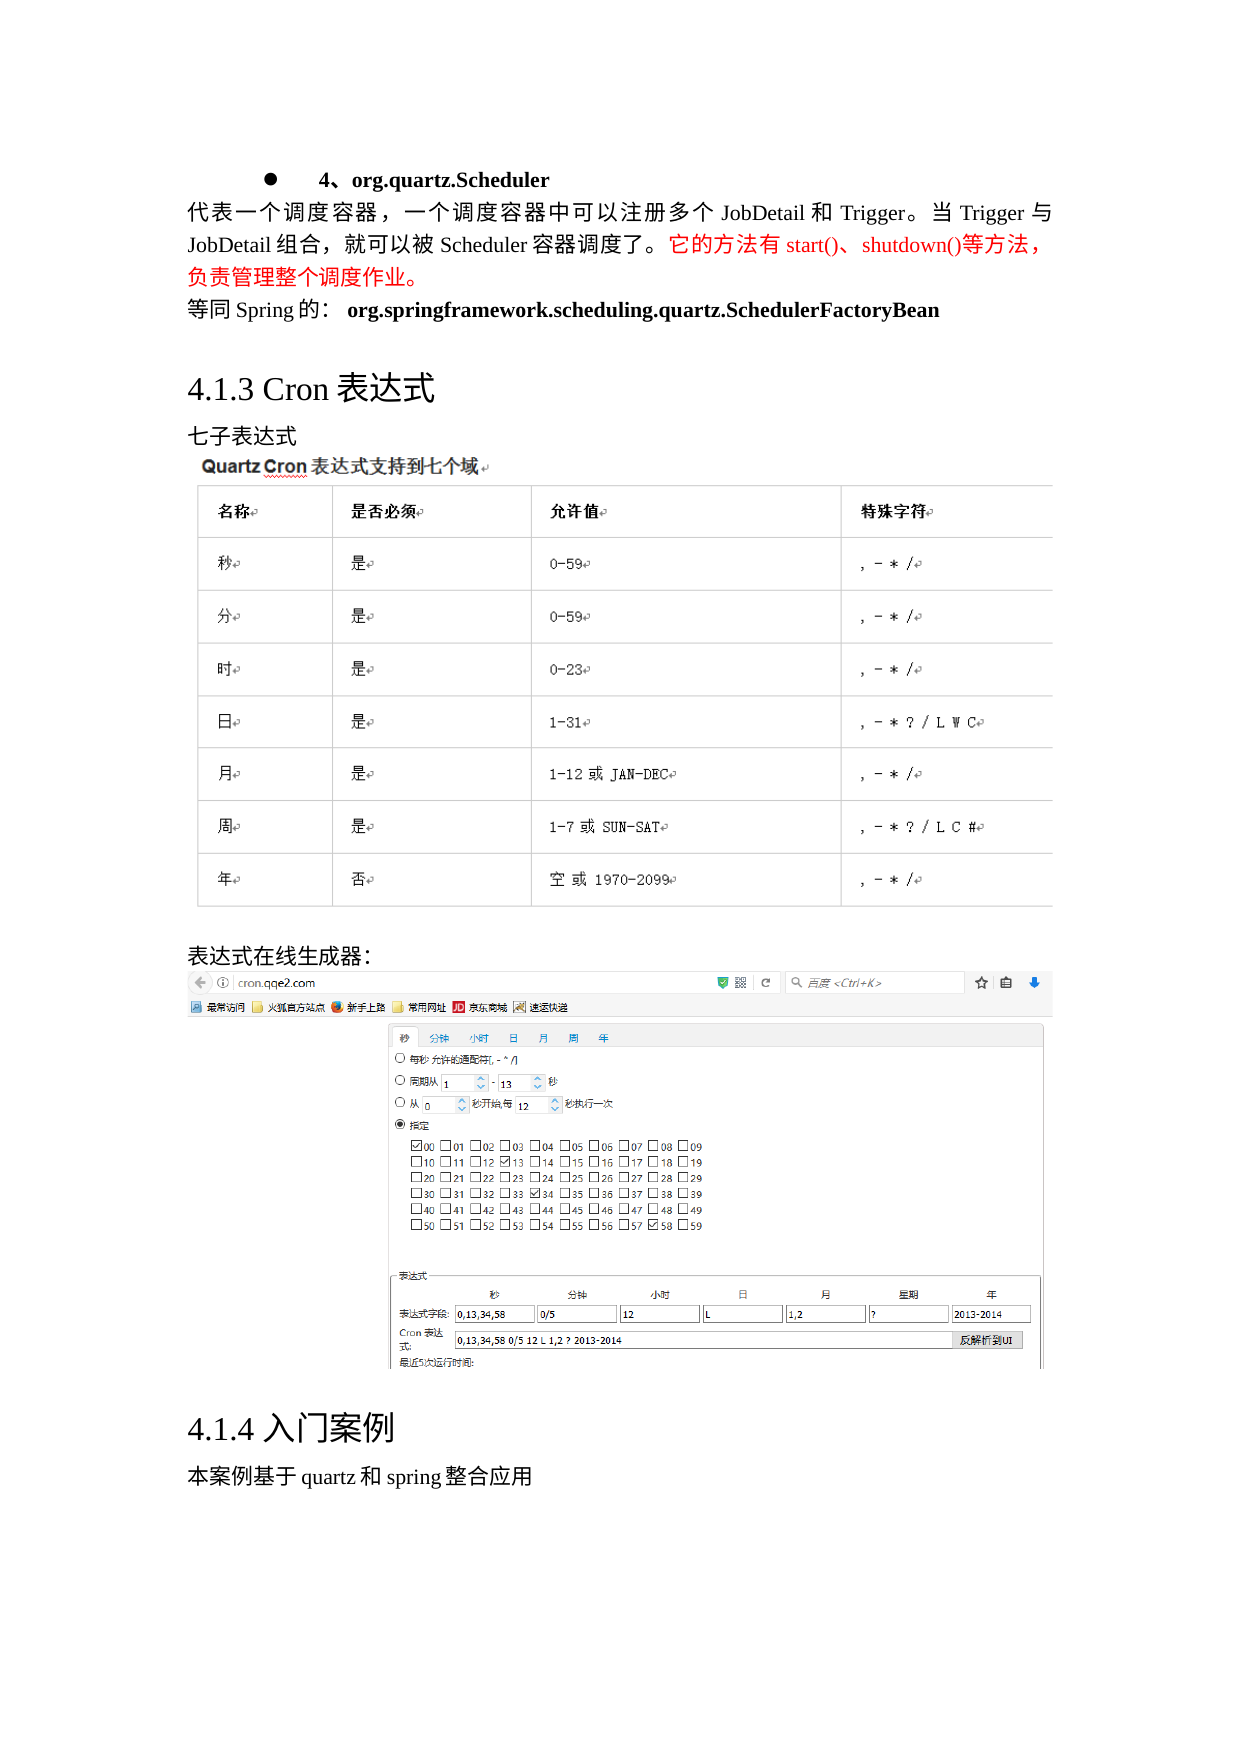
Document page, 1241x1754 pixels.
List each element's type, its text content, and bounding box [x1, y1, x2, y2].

picture [187, 451, 1053, 916]
subtitle 入门案例 [187, 1394, 1053, 1459]
picture [187, 971, 1053, 1369]
text 七子表达式 [187, 419, 1053, 451]
list 4、org.quartz.Scheduler 代表一个调度容器，一个调度容器中可以注册多个JobDetail和Trigger。当Trigger与JobDetail组合，就可以被Scheduler容器调度了。它的方法有start()、shutdown()等方法，负责管理整个调度作业。 等同Spring的： org.springframework.scheduling.quartz.SchedulerFactoryBean [187, 162, 1053, 324]
subtitle Cron表达式 [187, 354, 1053, 419]
text 表达式在线生成器： [187, 939, 1053, 971]
text 本案例基于quartz和spring整合应用 [187, 1459, 1053, 1491]
